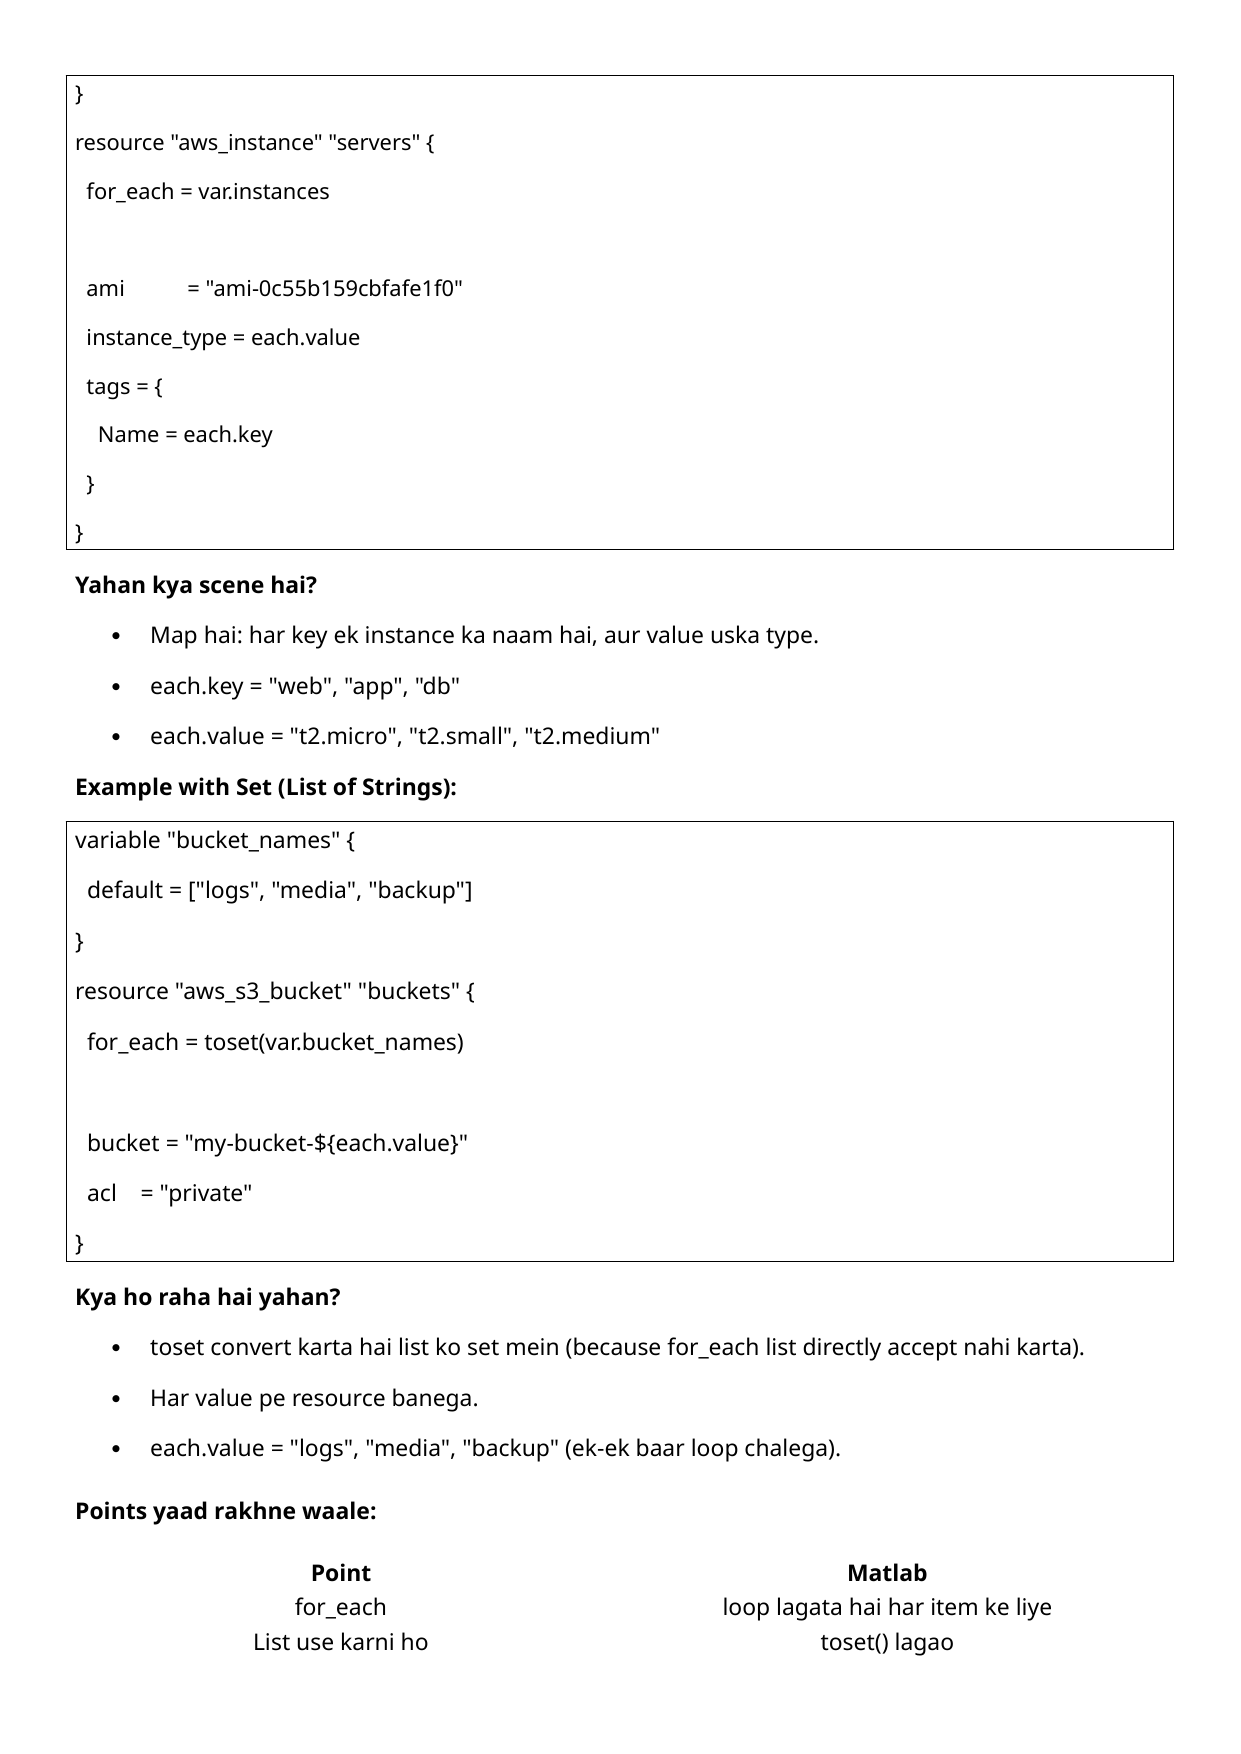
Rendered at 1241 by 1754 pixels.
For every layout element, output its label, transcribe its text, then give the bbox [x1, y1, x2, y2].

list each.value = "logs", "media", "backup" (ek-ek baar loop chalega). [112, 1432, 1165, 1463]
text resource "aws_s3_bucket" "buckets" { [67, 972, 1173, 1006]
text Yahan kya scene hai? [75, 569, 1165, 600]
list Har value pe resource banega. [112, 1382, 1165, 1413]
text } [67, 76, 1173, 108]
text Kya ho raha hai yahan? [75, 1281, 1165, 1312]
list each.value = "t2.micro", "t2.small", "t2.medium" [112, 720, 1165, 751]
text } [67, 1224, 1173, 1261]
text Name = each.key [67, 416, 1173, 449]
text Points yaad rakhne waale: [75, 1495, 1165, 1526]
table_header Point [75, 1555, 607, 1590]
table_cell for_each [75, 1590, 607, 1624]
text bucket = "my-bucket-${each.value}" [67, 1123, 1173, 1158]
text acl = "private" [67, 1174, 1173, 1208]
table_header Matlab [607, 1555, 1168, 1590]
text } [67, 514, 1173, 549]
text ami = "ami-0c55b159cbfafe1f0" [67, 270, 1173, 303]
list Map hai: har key ek instance ka naam hai, aur value uska type. [112, 619, 1165, 650]
text } [67, 922, 1173, 956]
text } [67, 465, 1173, 498]
list each.key = "web", "app", "db" [112, 669, 1165, 701]
text instance_type = each.value [67, 319, 1173, 352]
list toset convert karta hai list ko set mein (because for_each list directly accept nahi karta). [112, 1331, 1165, 1362]
text variable "bucket_names" { [67, 822, 1173, 855]
table_cell loop lagata hai har item ke liye [607, 1590, 1168, 1624]
table_cell toset() lagao [607, 1624, 1168, 1658]
text Example with Set (List of Strings): [75, 770, 1165, 802]
table_cell List use karni ho [75, 1624, 607, 1658]
text resource "aws_instance" "servers" { [67, 124, 1173, 157]
text for_each = toset(var.bucket_names) [67, 1022, 1173, 1057]
text tags = { [67, 367, 1173, 400]
text for_each = var.instances [67, 172, 1173, 205]
text default = ["logs", "media", "backup"] [67, 871, 1173, 906]
